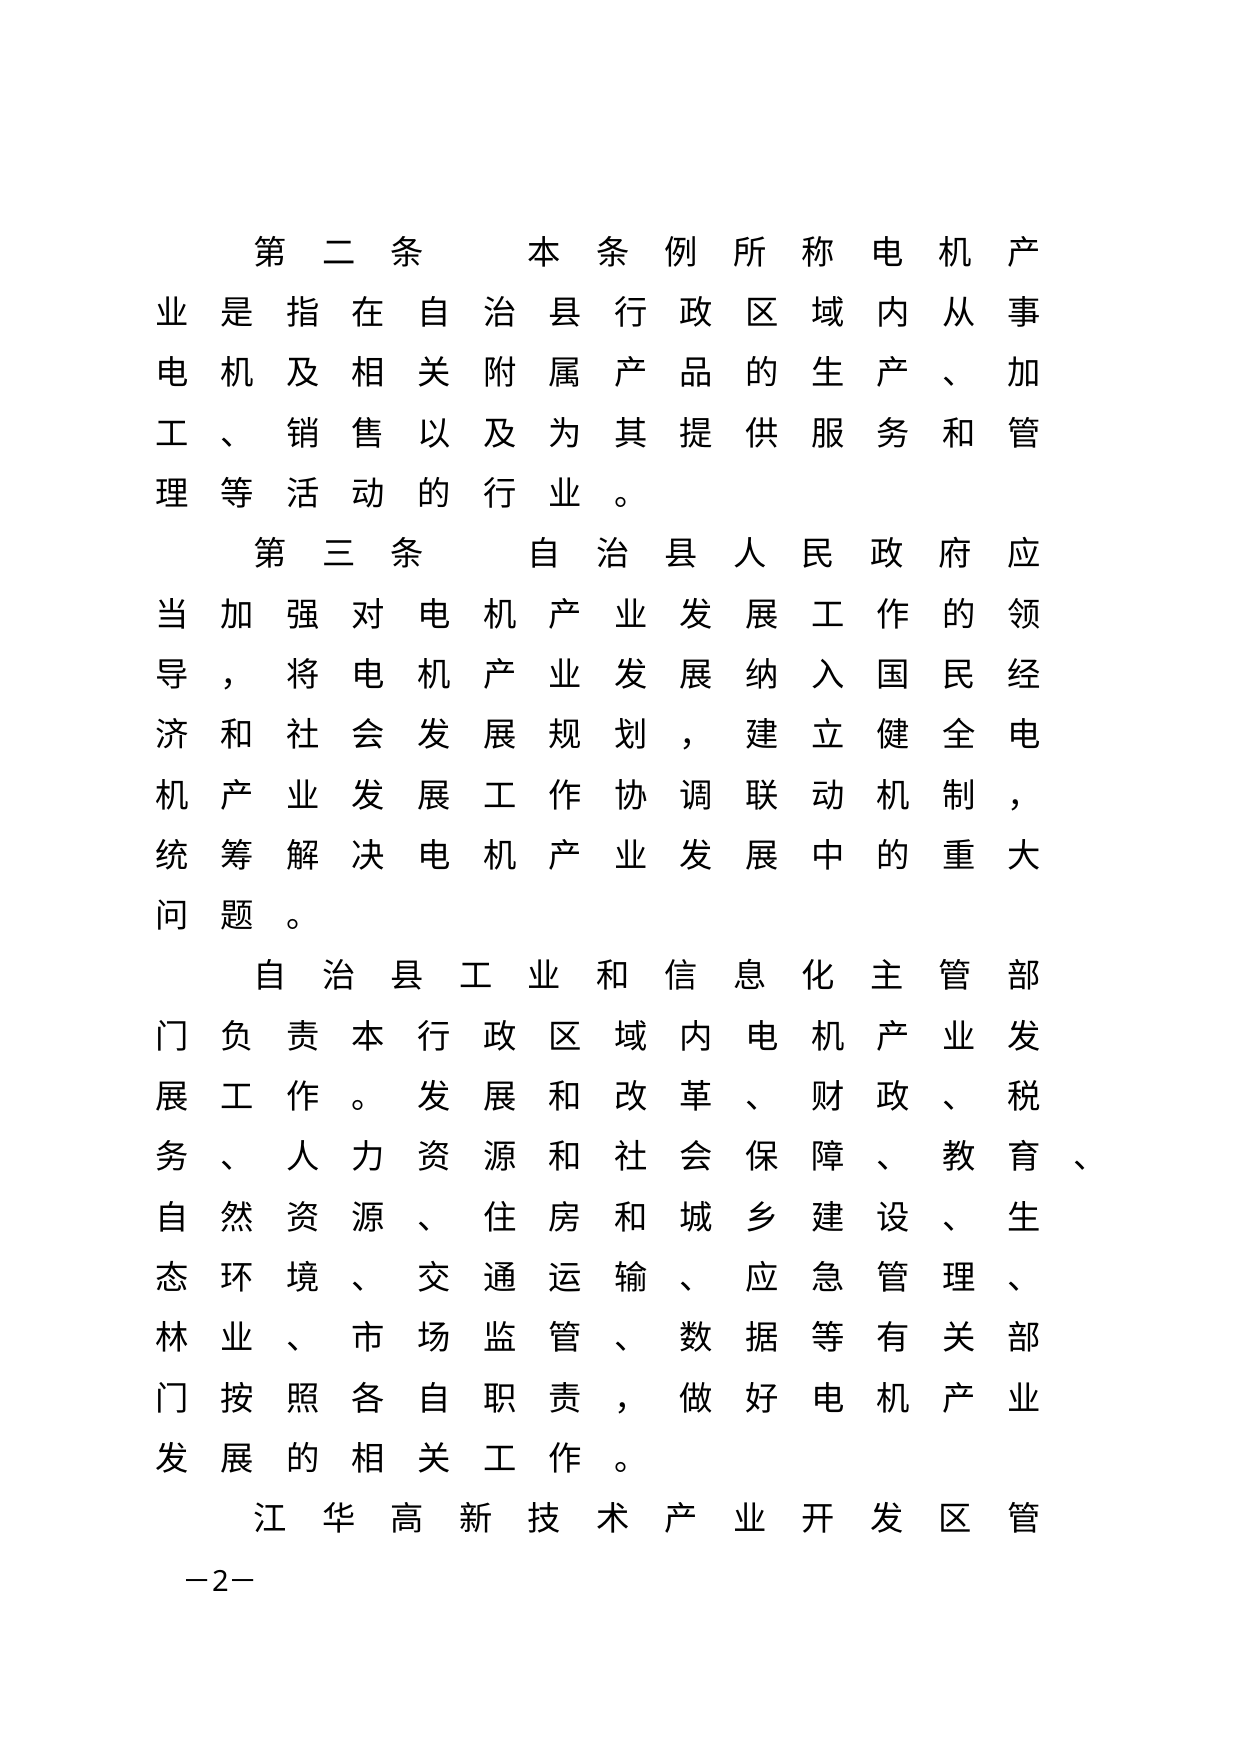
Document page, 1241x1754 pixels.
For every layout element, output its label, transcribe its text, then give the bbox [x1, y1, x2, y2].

text 第三条 自治县人民政府应当加强对电机产业发展工作的领导，将电机产业发展纳入国民经济和社会发展规划，建立健全电机产业发展工作协调联动机制，统筹解决电机产业发展中的重大问题。 [155, 521, 1073, 943]
text 第二条 本条例所称电机产业是指在自治县行政区域内从事电机及相关附属产品的生产、加工、销售以及为其提供服务和管理等活动的行业。 [155, 219, 1073, 521]
text 自治县工业和信息化主管部门负责本行政区域内电机产业发展工作。发展和改革、财政、税务、人力资源和社会保障、教育、自然资源、住房和城乡建设、生态环境、交通运输、应急管理、林业、市场监管、数据等有关部门按照各自职责，做好电机产业发展的相关工作。 [155, 943, 1073, 1486]
text 江华高新技术产业开发区管理委员会在规定的职权范围内履行电机产业发展相关职责。 [155, 1486, 1073, 1546]
